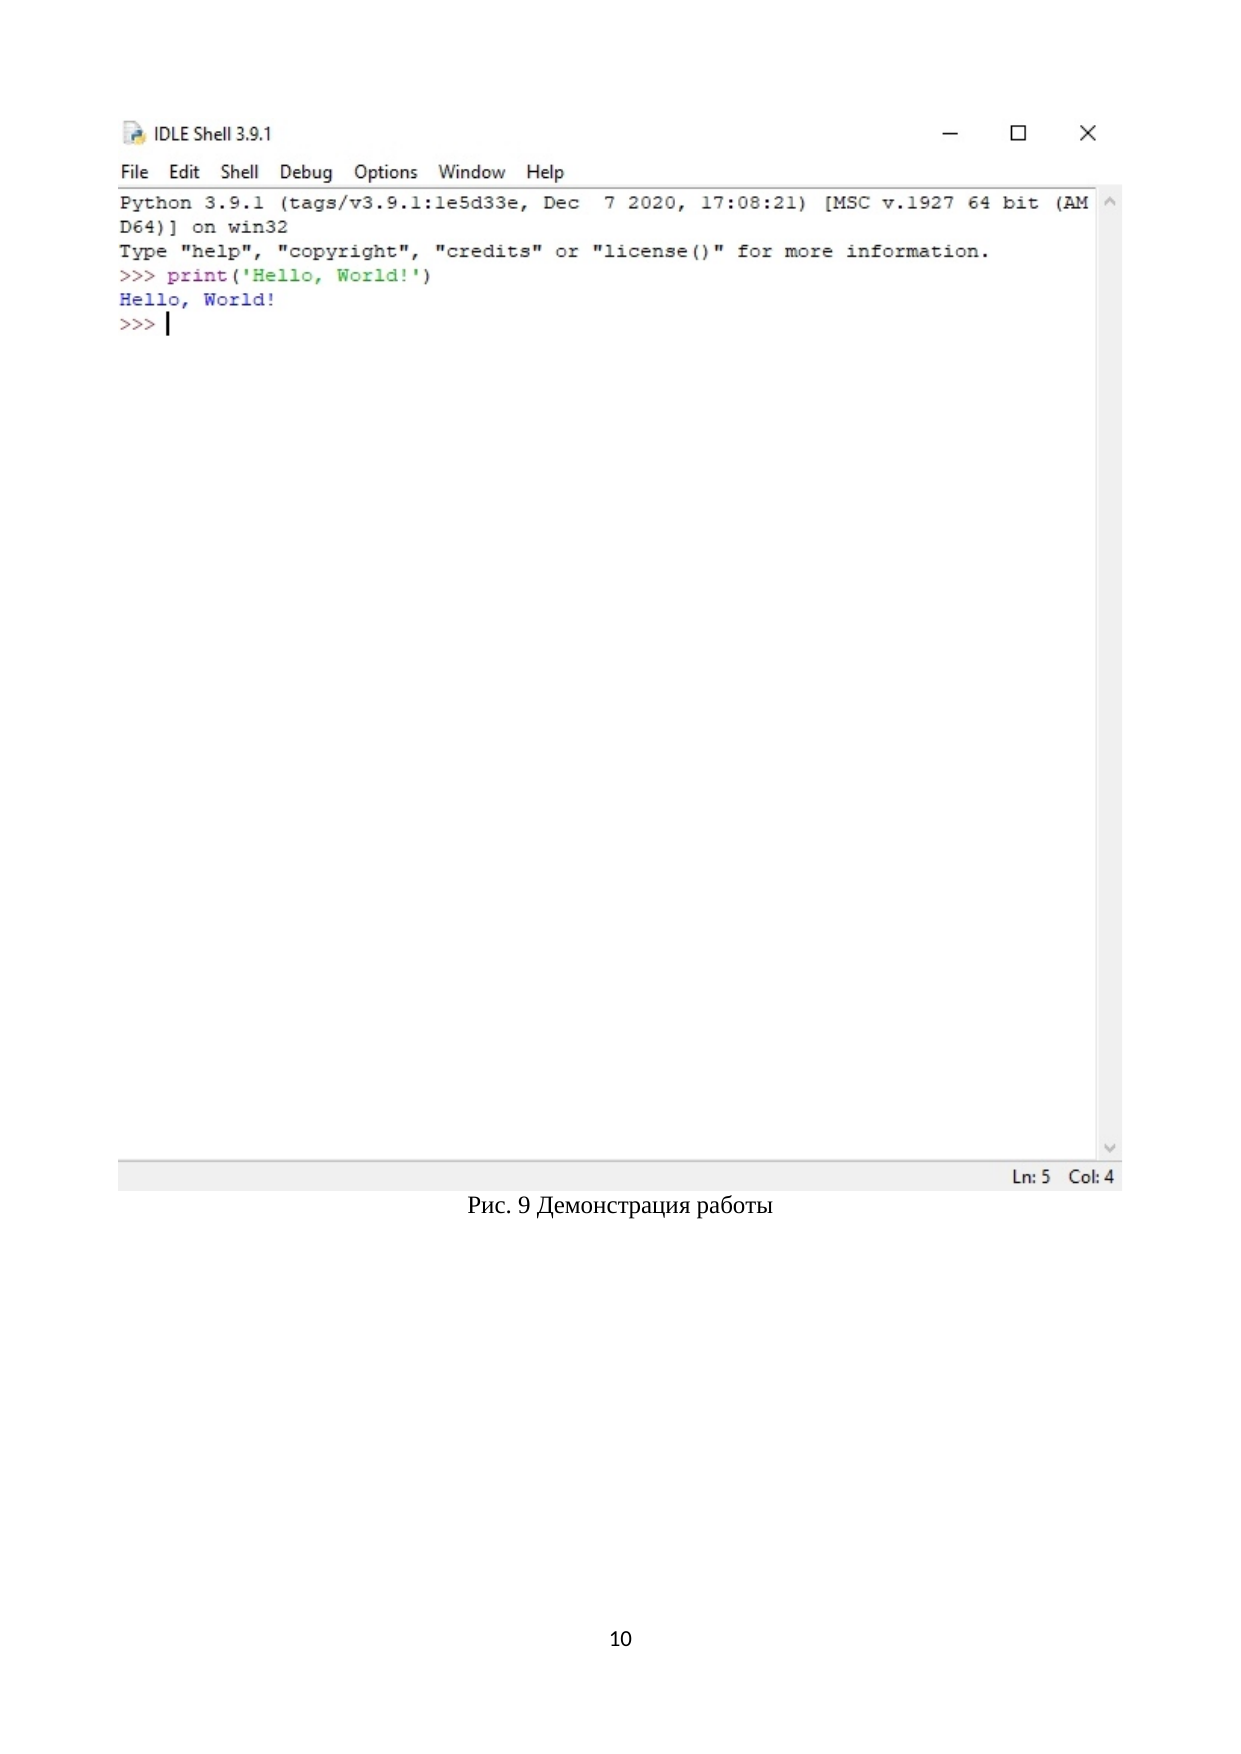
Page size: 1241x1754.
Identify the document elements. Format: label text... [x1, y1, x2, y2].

picture [118, 118, 1123, 1191]
text Рис. 9 Демонстрация работы [118, 1191, 1122, 1219]
